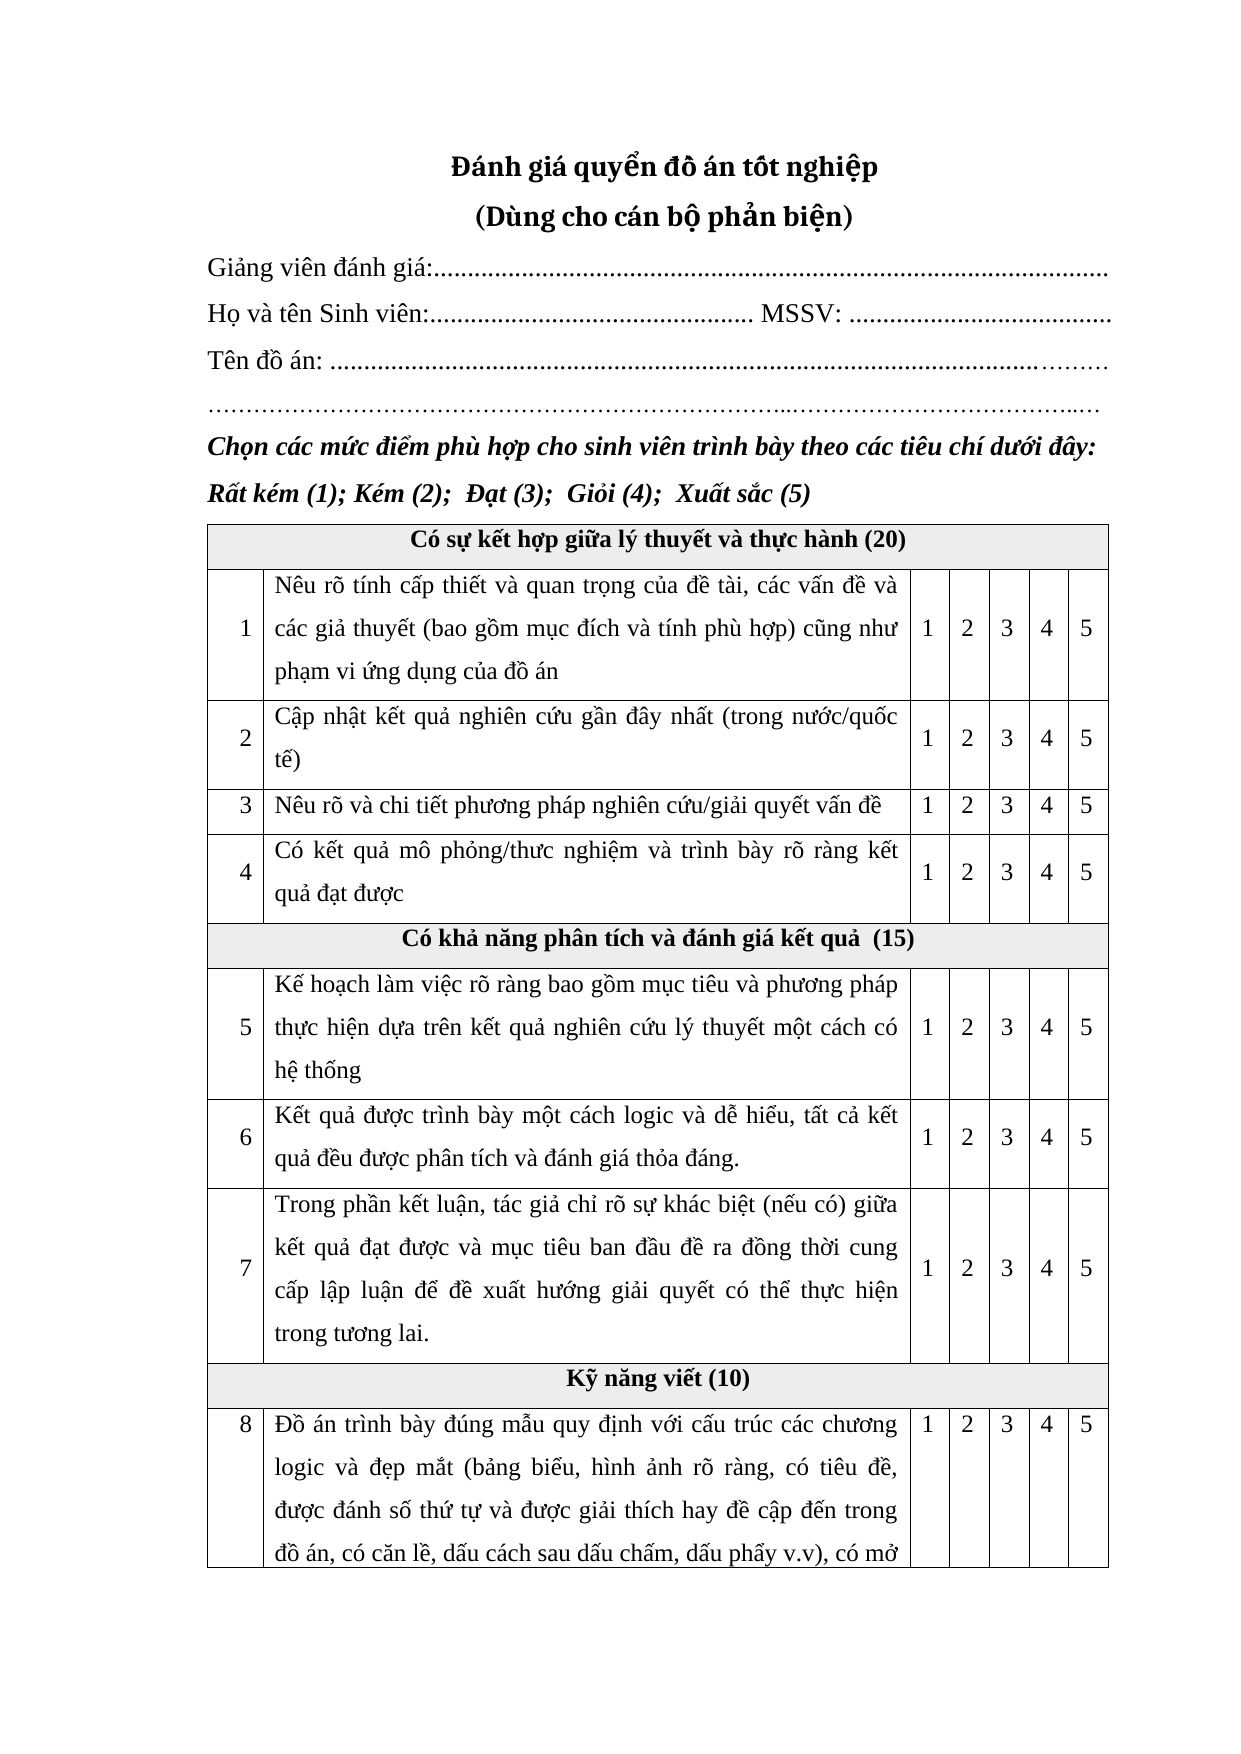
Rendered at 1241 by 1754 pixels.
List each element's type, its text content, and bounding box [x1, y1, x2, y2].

table_cell 5 [1069, 701, 1108, 789]
table_cell 5 [1069, 969, 1108, 1099]
table_cell 7 [208, 1189, 263, 1362]
table_cell 5 [1069, 790, 1108, 834]
text Đánh giá quyển đồ án tốt nghiệp [207, 150, 1122, 183]
table_cell 4 [1030, 1100, 1068, 1188]
table_cell 5 [1069, 835, 1108, 922]
table_cell Có kết quả mô phỏng/thưc nghiệm và trình bày rõ ràng kết quả đạt được [264, 835, 910, 922]
table_cell 4 [208, 835, 263, 922]
table_cell 2 [950, 701, 989, 789]
table_cell 2 [950, 969, 989, 1099]
table_cell 4 [1030, 790, 1068, 834]
table_cell 2 [950, 1409, 989, 1567]
table_cell Nêu rõ tính cấp thiết và quan trọng của đề tài, các vấn đề và các giả thuyết (bao gồm mục đích và tính phù hợp) cũng như phạm vi ứng dụng của đồ án [264, 570, 910, 700]
table_cell 3 [990, 1100, 1029, 1188]
table_cell 3 [990, 1189, 1029, 1362]
table_cell 4 [1030, 1409, 1068, 1567]
table_cell 2 [950, 835, 989, 922]
table_cell 3 [990, 701, 1029, 789]
table_cell 1 [911, 1100, 949, 1188]
table_cell Kết quả được trình bày một cách logic và dễ hiểu, tất cả kết quả đều được phân tích và đánh giá thỏa đáng. [264, 1100, 910, 1188]
table_cell 1 [911, 1409, 949, 1567]
table_cell 3 [990, 969, 1029, 1099]
text Tên đồ án: .........................................................................................................……… [207, 344, 1122, 375]
table_cell 4 [1030, 701, 1068, 789]
table_cell 1 [911, 570, 949, 700]
table_cell Có khả năng phân tích và đánh giá kết quả (15) [208, 924, 1108, 968]
table_cell 1 [911, 1189, 949, 1362]
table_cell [264, 1409, 910, 1567]
table_cell 1 [911, 835, 949, 922]
table_cell 4 [1030, 570, 1068, 700]
table_cell 6 [208, 1100, 263, 1188]
table_cell Kỹ năng viết (10) [208, 1364, 1108, 1408]
table_header Có sự kết hợp giữa lý thuyết và thực hành (20) [208, 525, 1108, 569]
text Giảng viên đánh giá:.................................................................................................... [207, 251, 1122, 282]
table_cell 2 [950, 1100, 989, 1188]
table_cell 5 [1069, 570, 1108, 700]
table_cell 5 [1069, 1189, 1108, 1362]
text Rất kém (1); Kém (2); Đạt (3); Giỏi (4); Xuất sắc (5) [207, 477, 1122, 508]
text Chọn các mức điểm phù hợp cho sinh viên trình bày theo các tiêu chí dưới đây: [207, 430, 1156, 461]
table_cell 4 [1030, 1189, 1068, 1362]
table_cell 5 [1069, 1100, 1108, 1188]
table_cell 5 [208, 969, 263, 1099]
table_cell Trong phần kết luận, tác giả chỉ rõ sự khác biệt (nếu có) giữa kết quả đạt được và mục tiêu ban đầu đề ra đồng thời cung cấp lập luận để đề xuất hướng giải quyết có thể thực hiện trong tương lai. [264, 1189, 910, 1362]
table_cell 2 [950, 790, 989, 834]
table_cell 2 [208, 701, 263, 789]
table_cell 8 [208, 1409, 263, 1567]
table_cell 3 [990, 570, 1029, 700]
table_cell 3 [990, 790, 1029, 834]
text (Dùng cho cán bộ phản biện) [207, 200, 1122, 234]
table_cell 4 [1030, 835, 1068, 922]
table_cell 1 [911, 701, 949, 789]
table_cell Cập nhật kết quả nghiên cứu gần đây nhất (trong nước/quốc tế) [264, 701, 910, 789]
table_cell 3 [990, 1409, 1029, 1567]
text …………………………………………………………………..………………………………..… [207, 391, 1122, 417]
table_cell Nêu rõ và chi tiết phương pháp nghiên cứu/giải quyết vấn đề [264, 790, 910, 834]
table_cell 1 [208, 570, 263, 700]
table_cell 1 [911, 790, 949, 834]
table_cell 3 [990, 835, 1029, 922]
table_cell 3 [208, 790, 263, 834]
text Họ và tên Sinh viên:................................................ MSSV: ....................................... [207, 297, 1122, 328]
table_cell 2 [950, 570, 989, 700]
table_cell 5 [1069, 1409, 1108, 1567]
table_cell 1 [911, 969, 949, 1099]
table_cell 4 [1030, 969, 1068, 1099]
table_cell Kế hoạch làm việc rõ ràng bao gồm mục tiêu và phương pháp thực hiện dựa trên kết quả nghiên cứu lý thuyết một cách có hệ thống [264, 969, 910, 1099]
table_cell 2 [950, 1189, 989, 1362]
